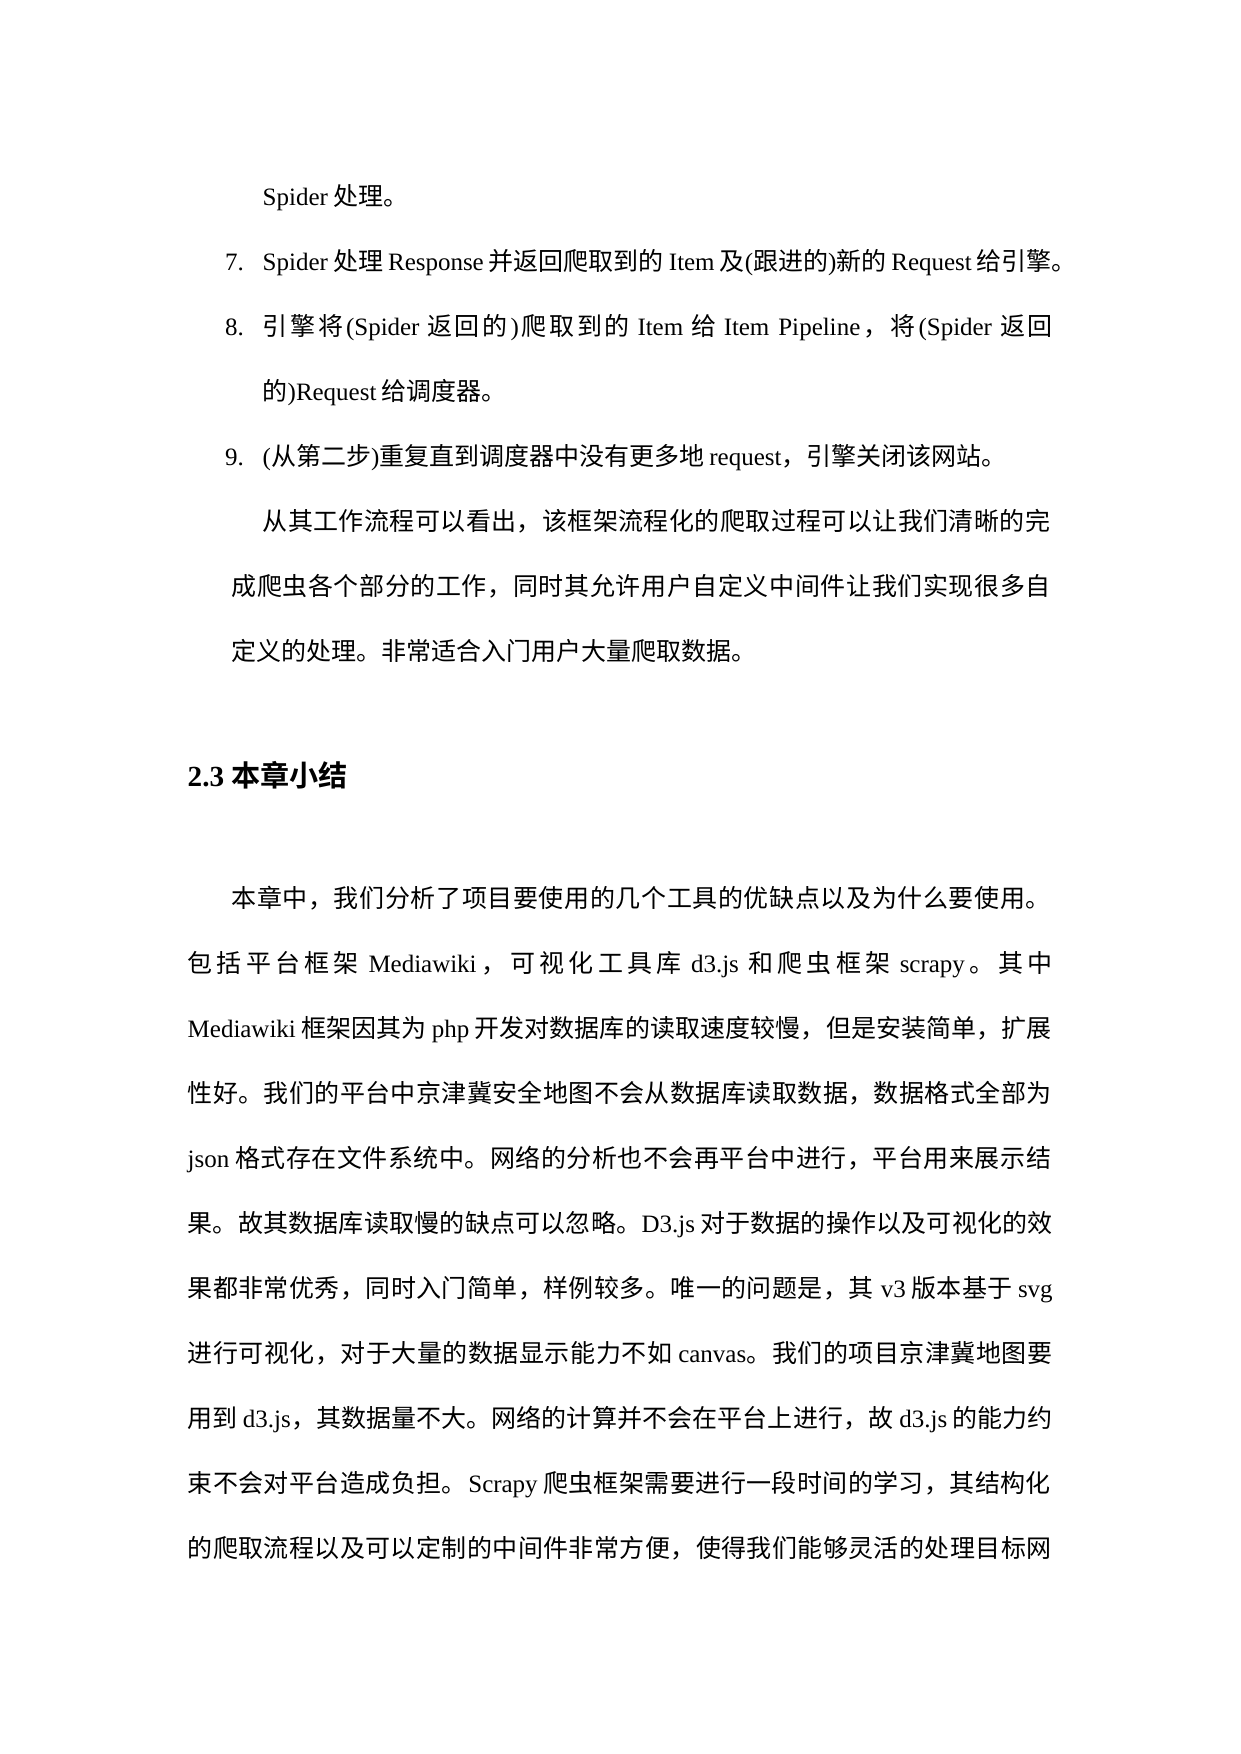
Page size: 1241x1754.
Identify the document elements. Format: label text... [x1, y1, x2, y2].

list 引擎将(Spider返回的)爬取到的Item给Item Pipeline，将(Spider返回的)Request给调度器。 [225, 292, 1053, 422]
list (从第二步)重复直到调度器中没有更多地request，引擎关闭该网站。 [225, 422, 1053, 487]
list 引擎从下载器中接收到Response并通过Spider中间件(输入方向)发送给Spider处理。 [225, 162, 1053, 227]
list Spider处理Response并返回爬取到的Item及(跟进的)新的Request给引擎。 [225, 227, 1053, 292]
text 从其工作流程可以看出，该框架流程化的爬取过程可以让我们清晰的完成爬虫各个部分的工作，同时其允许用户自定义中间件让我们实现很多自定义的处理。非常适合入门用户大量爬取数据。 [231, 487, 1053, 682]
subtitle 2.3 本章小结 [187, 742, 1053, 807]
